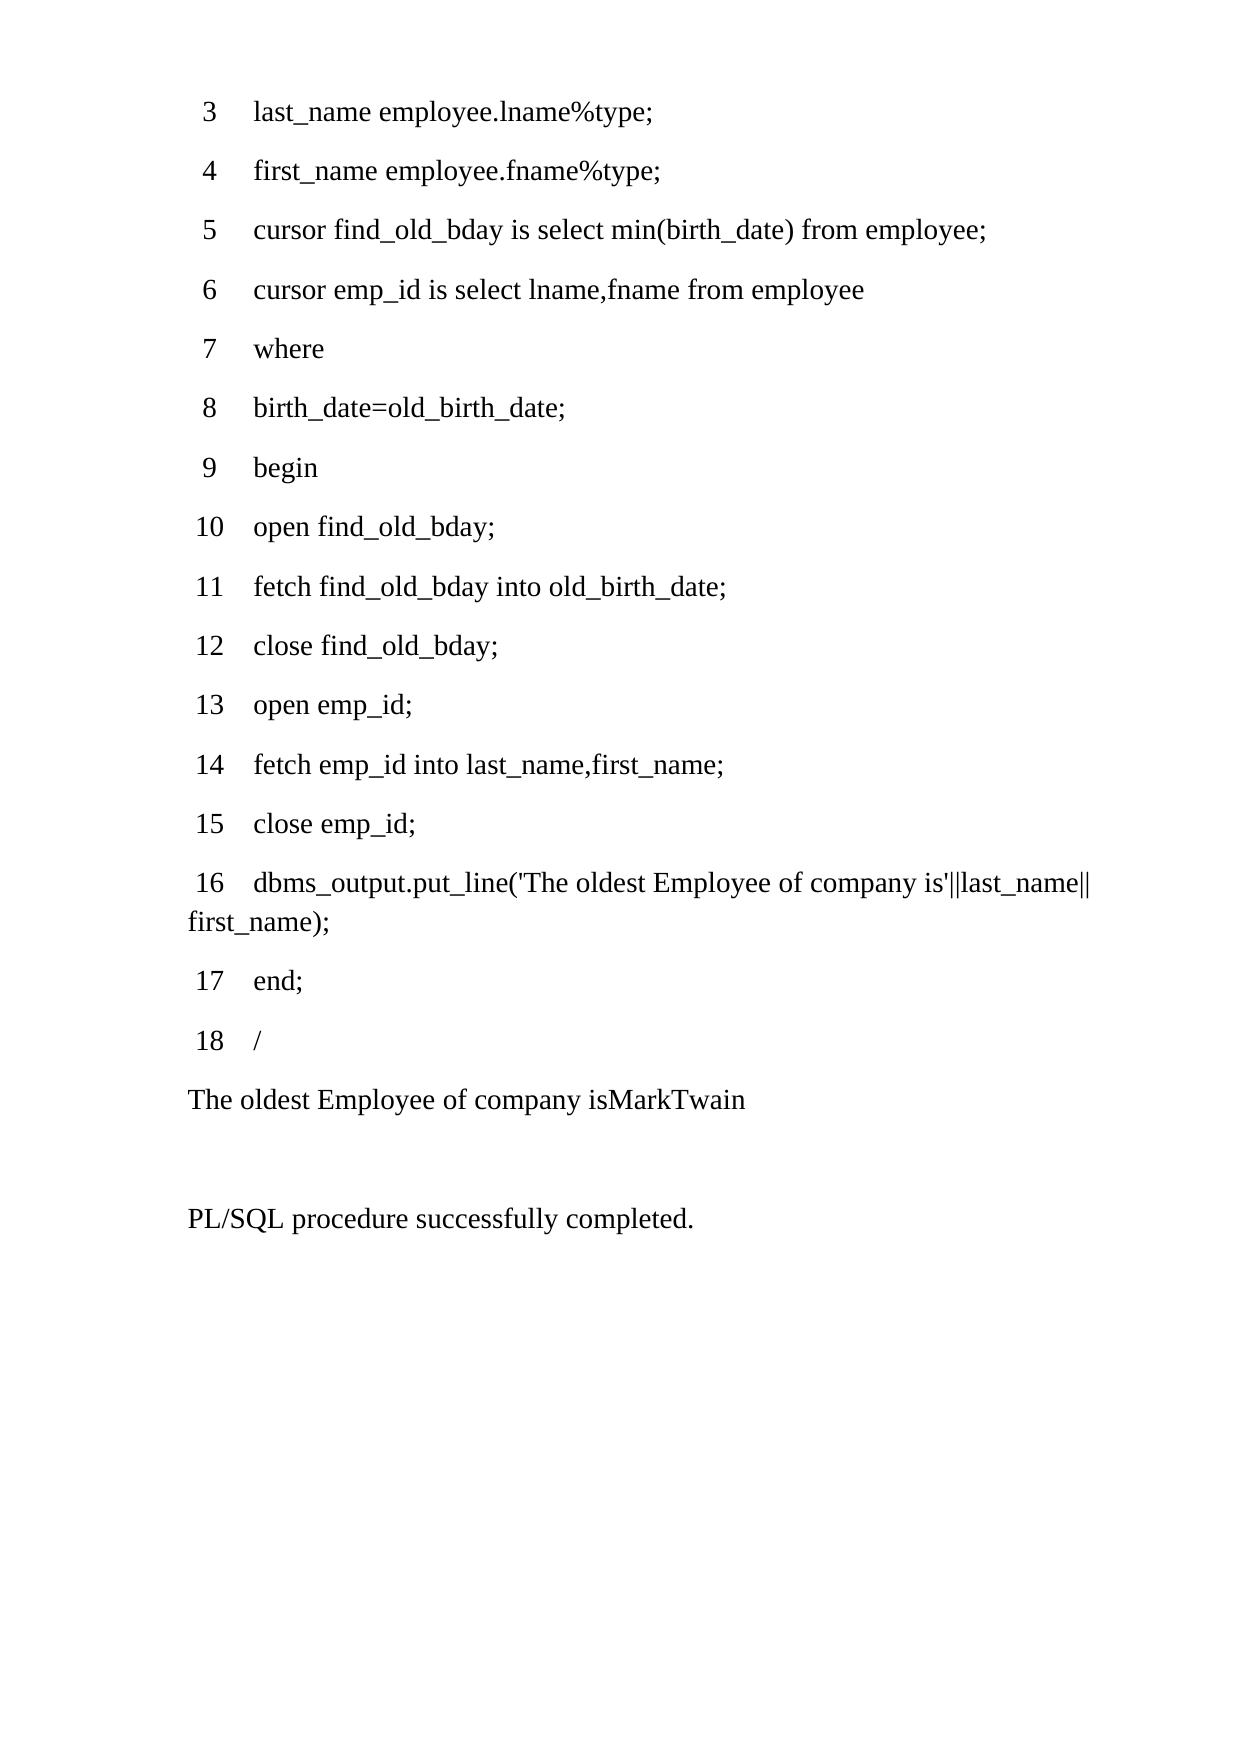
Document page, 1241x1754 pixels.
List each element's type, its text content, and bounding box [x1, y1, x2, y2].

text 5 cursor find_old_bday is select min(birth_date) from employee; [187, 212, 1128, 246]
text 6 cursor emp_id is select lname,fname from employee [187, 272, 1128, 305]
text 11 fetch find_old_bday into old_birth_date; [187, 569, 1128, 602]
text 4 first_name employee.fname%type; [187, 153, 1128, 187]
text 10 open find_old_bday; [187, 509, 1128, 543]
text 16 dbms_output.put_line('The oldest Employee of company is'||last_name||first_name); [187, 866, 1128, 938]
text 18 / [187, 1023, 1128, 1056]
text 12 close find_old_bday; [187, 628, 1128, 662]
text 17 end; [187, 963, 1128, 997]
text 7 where [187, 331, 1128, 365]
text 15 close emp_id; [187, 806, 1128, 840]
text The oldest Employee of company isMarkTwain [187, 1082, 1128, 1116]
text 14 fetch emp_id into last_name,first_name; [187, 747, 1128, 780]
text 9 begin [187, 450, 1128, 483]
text PL/SQL procedure successfully completed. [187, 1201, 1128, 1234]
text 3 last_name employee.lname%type; [187, 94, 1128, 127]
text 13 open emp_id; [187, 687, 1128, 721]
text 8 birth_date=old_birth_date; [187, 391, 1128, 424]
